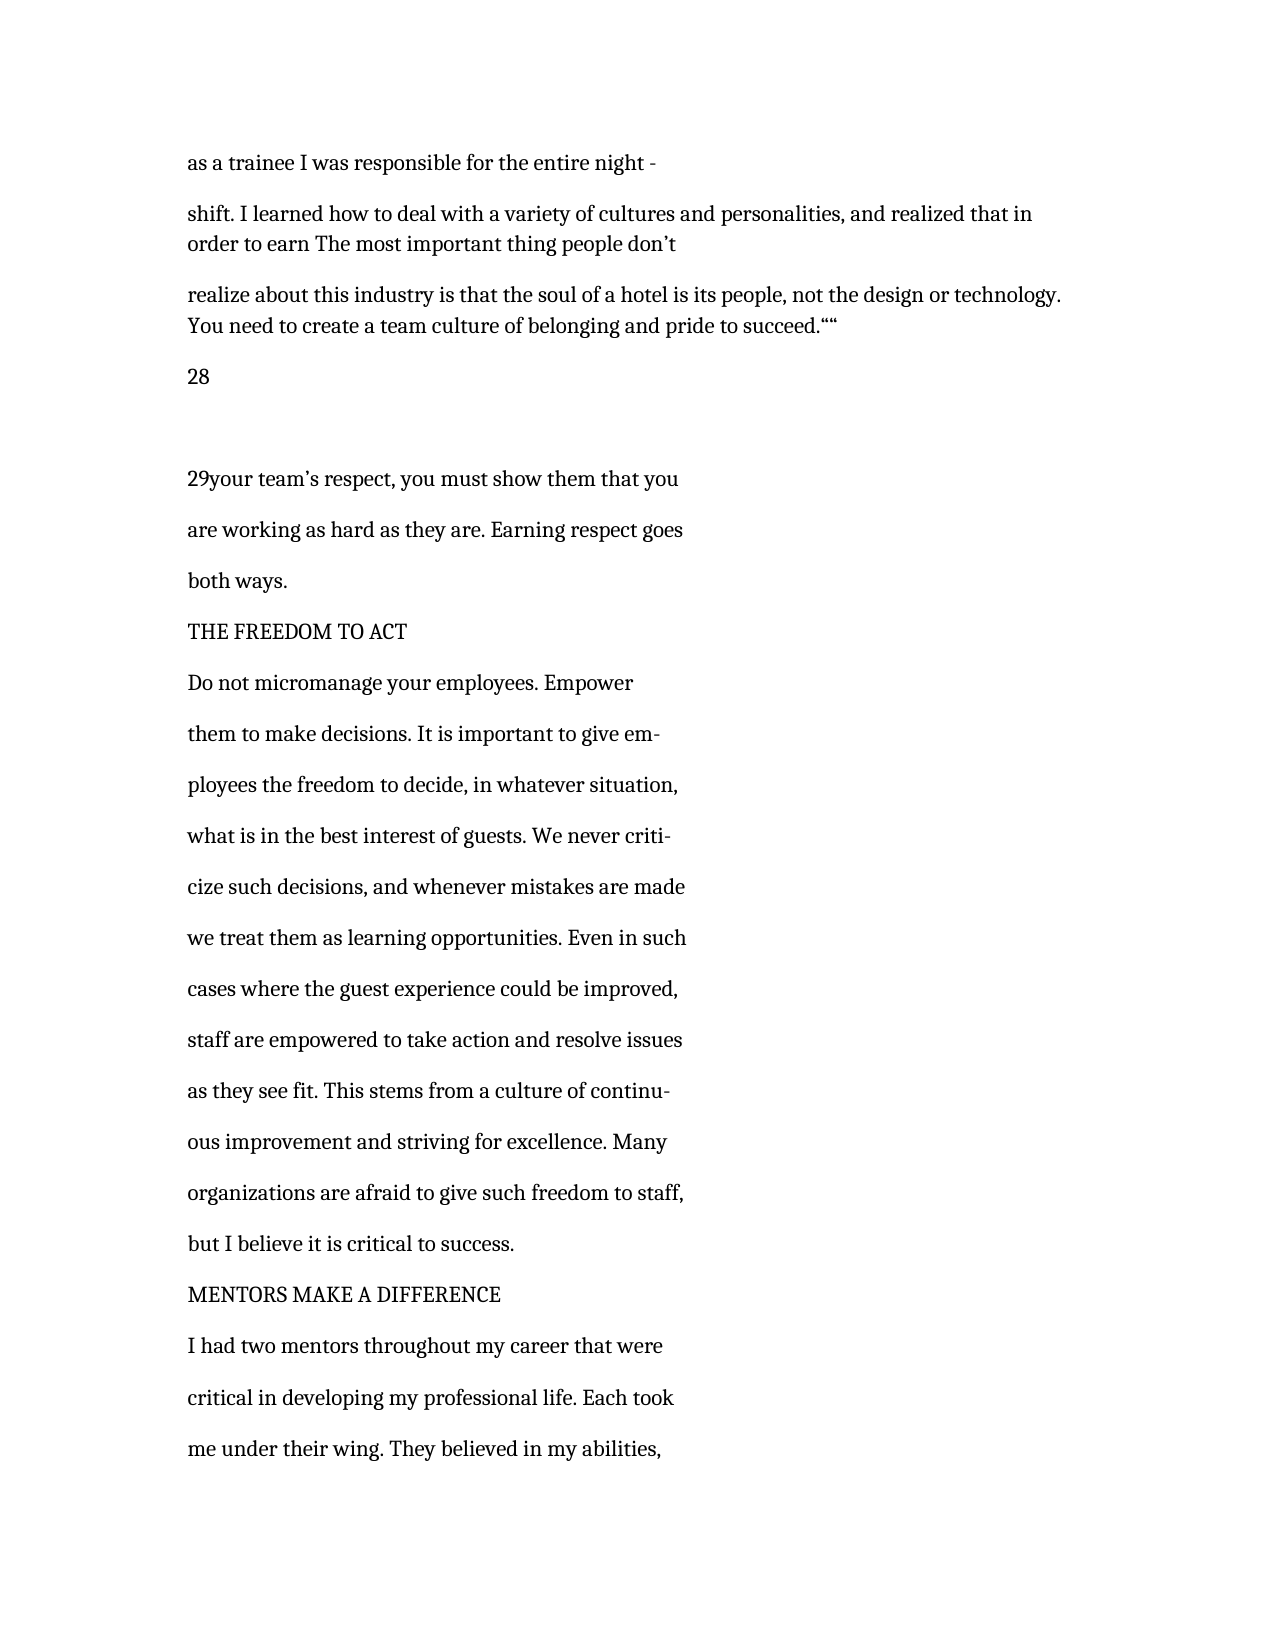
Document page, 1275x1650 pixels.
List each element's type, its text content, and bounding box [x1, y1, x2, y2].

text critical in developing my professional life. Each took [187, 1384, 1087, 1411]
text as a trainee I was responsible for the entire night - [187, 150, 1087, 176]
text me under their wing. They believed in my abilities, [187, 1435, 1087, 1462]
text them to make decisions. It is important to give em- [187, 721, 1087, 747]
text organizations are afraid to give such freedom to staff, [187, 1180, 1087, 1207]
text as they see fit. This stems from a culture of continu- [187, 1078, 1087, 1104]
text cases where the guest experience could be improved, [187, 976, 1087, 1002]
text staff are empowered to take action and resolve issues [187, 1027, 1087, 1053]
text 29your team’s respect, you must show them that you [187, 466, 1087, 492]
text shift. I learned how to deal with a variety of cultures and personalities, and realized that in order to earn The most important thing people don’t [187, 201, 1087, 258]
text cize such decisions, and whenever mistakes are made [187, 874, 1087, 900]
text 28 [187, 363, 1087, 390]
text but I believe it is critical to success. [187, 1231, 1087, 1258]
text we treat them as learning opportunities. Even in such [187, 925, 1087, 951]
text what is in the best interest of guests. We never criti- [187, 823, 1087, 849]
text both ways. [187, 568, 1087, 594]
text MENTORS MAKE A DIFFERENCE [187, 1282, 1087, 1309]
text ous improvement and striving for excellence. Many [187, 1129, 1087, 1156]
text realize about this industry is that the soul of a hotel is its people, not the design or technology. You need to create a team culture of belonging and pride to succeed.““ [187, 282, 1087, 339]
text are working as hard as they are. Earning respect goes [187, 517, 1087, 543]
text I had two mentors throughout my career that were [187, 1333, 1087, 1360]
text Do not micromanage your employees. Empower [187, 670, 1087, 696]
text THE FREEDOM TO ACT [187, 619, 1087, 645]
text ployees the freedom to decide, in whatever situation, [187, 772, 1087, 798]
